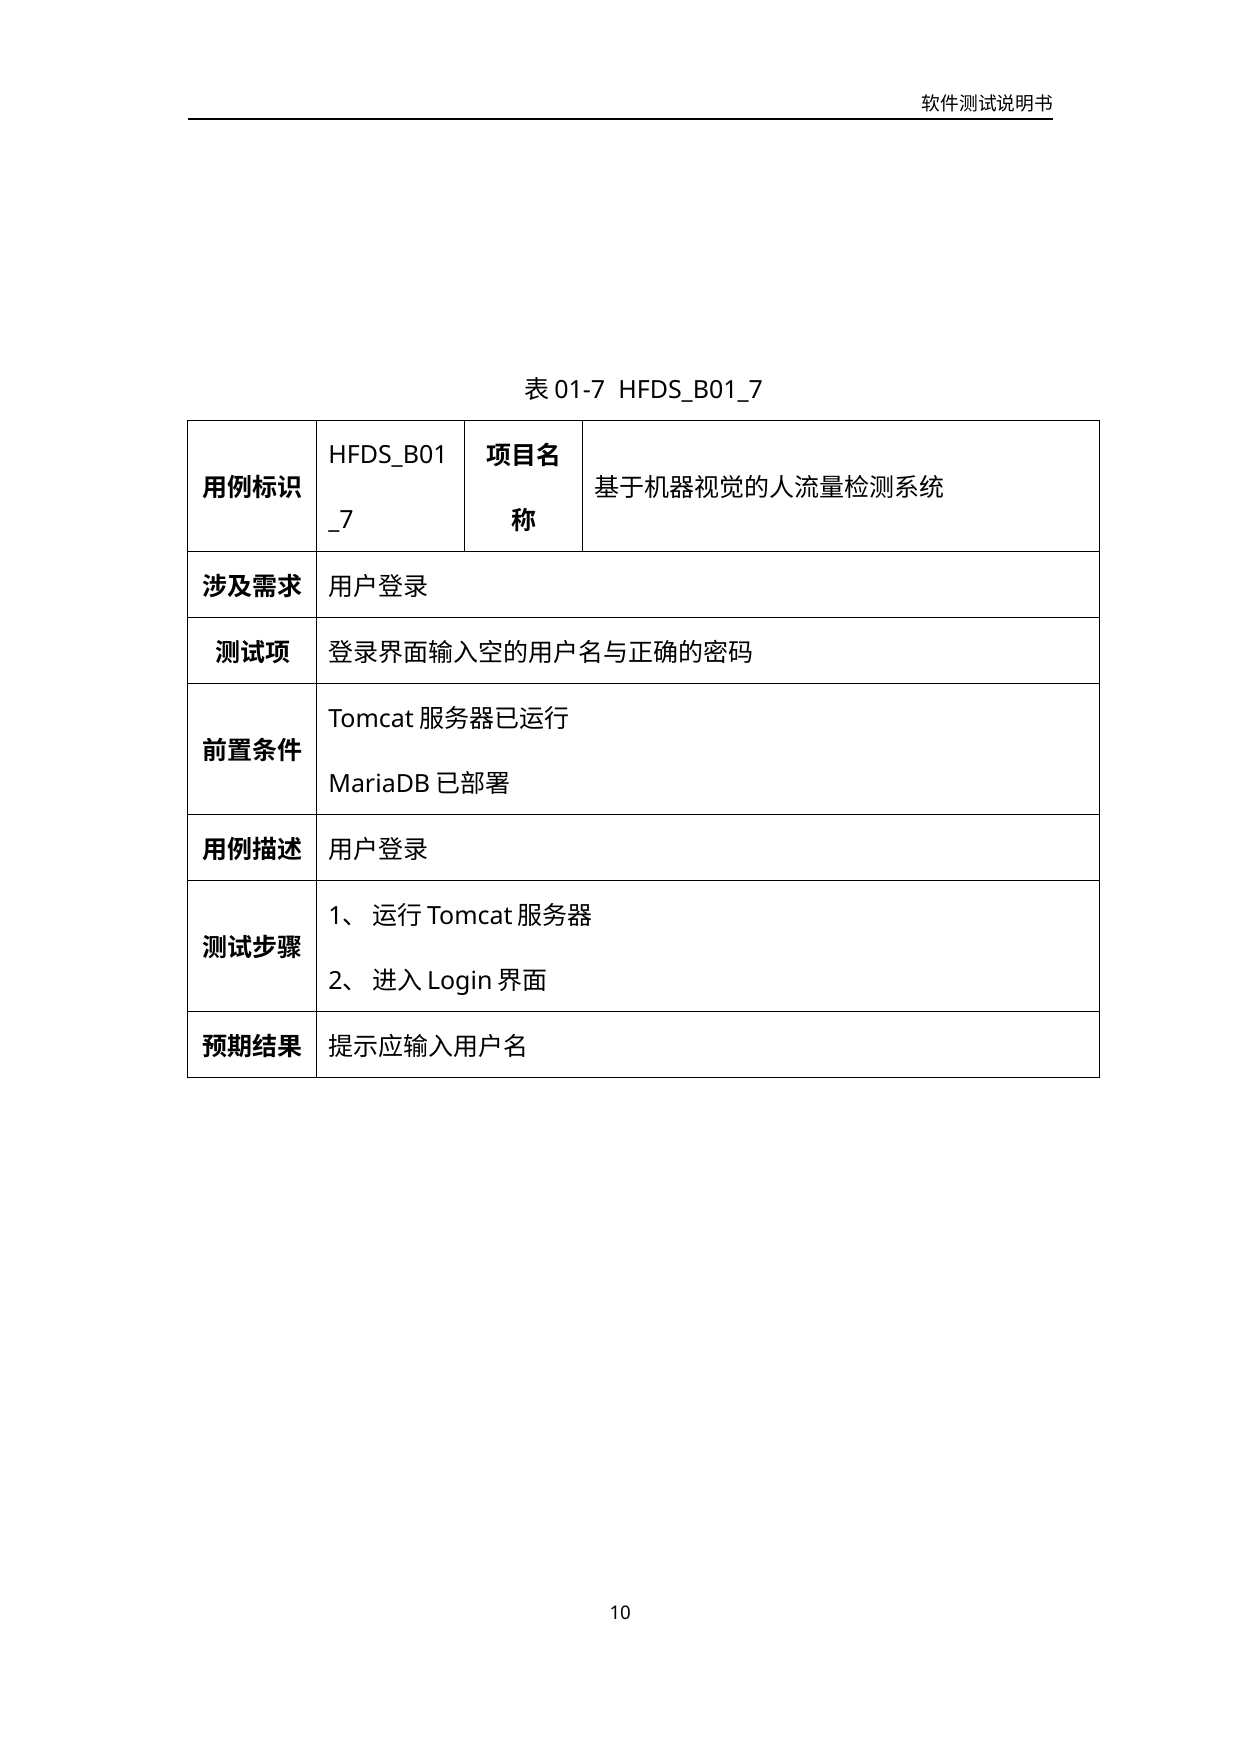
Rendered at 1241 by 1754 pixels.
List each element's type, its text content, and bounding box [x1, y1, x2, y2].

table_cell 测试步骤 [188, 881, 316, 1011]
table_cell 提示应输入用户名 [317, 1012, 1099, 1077]
table_cell 前置条件 [188, 684, 316, 814]
table_cell 用例描述 [188, 815, 316, 880]
table_cell 用户登录 [317, 815, 1099, 880]
table_cell 登录界面输入空的用户名与正确的密码 [317, 618, 1099, 683]
table_cell HFDS_B01_7 [317, 421, 464, 551]
table_cell 项目名称 [465, 421, 582, 551]
table_cell 测试项 [188, 618, 316, 683]
table_cell 运行Tomcat服务器 进入Login界面 [317, 881, 1099, 1011]
table_cell 用例标识 [188, 421, 316, 551]
table_cell 预期结果 [188, 1012, 316, 1077]
table_cell 基于机器视觉的人流量检测系统 [583, 421, 1099, 551]
table_cell 涉及需求 [188, 552, 316, 617]
table_cell Tomcat服务器已运行 MariaDB已部署 [317, 684, 1099, 814]
table_cell 用户登录 [317, 552, 1099, 617]
table_header 表01-7 HFDS_B01_7 [188, 160, 1099, 420]
